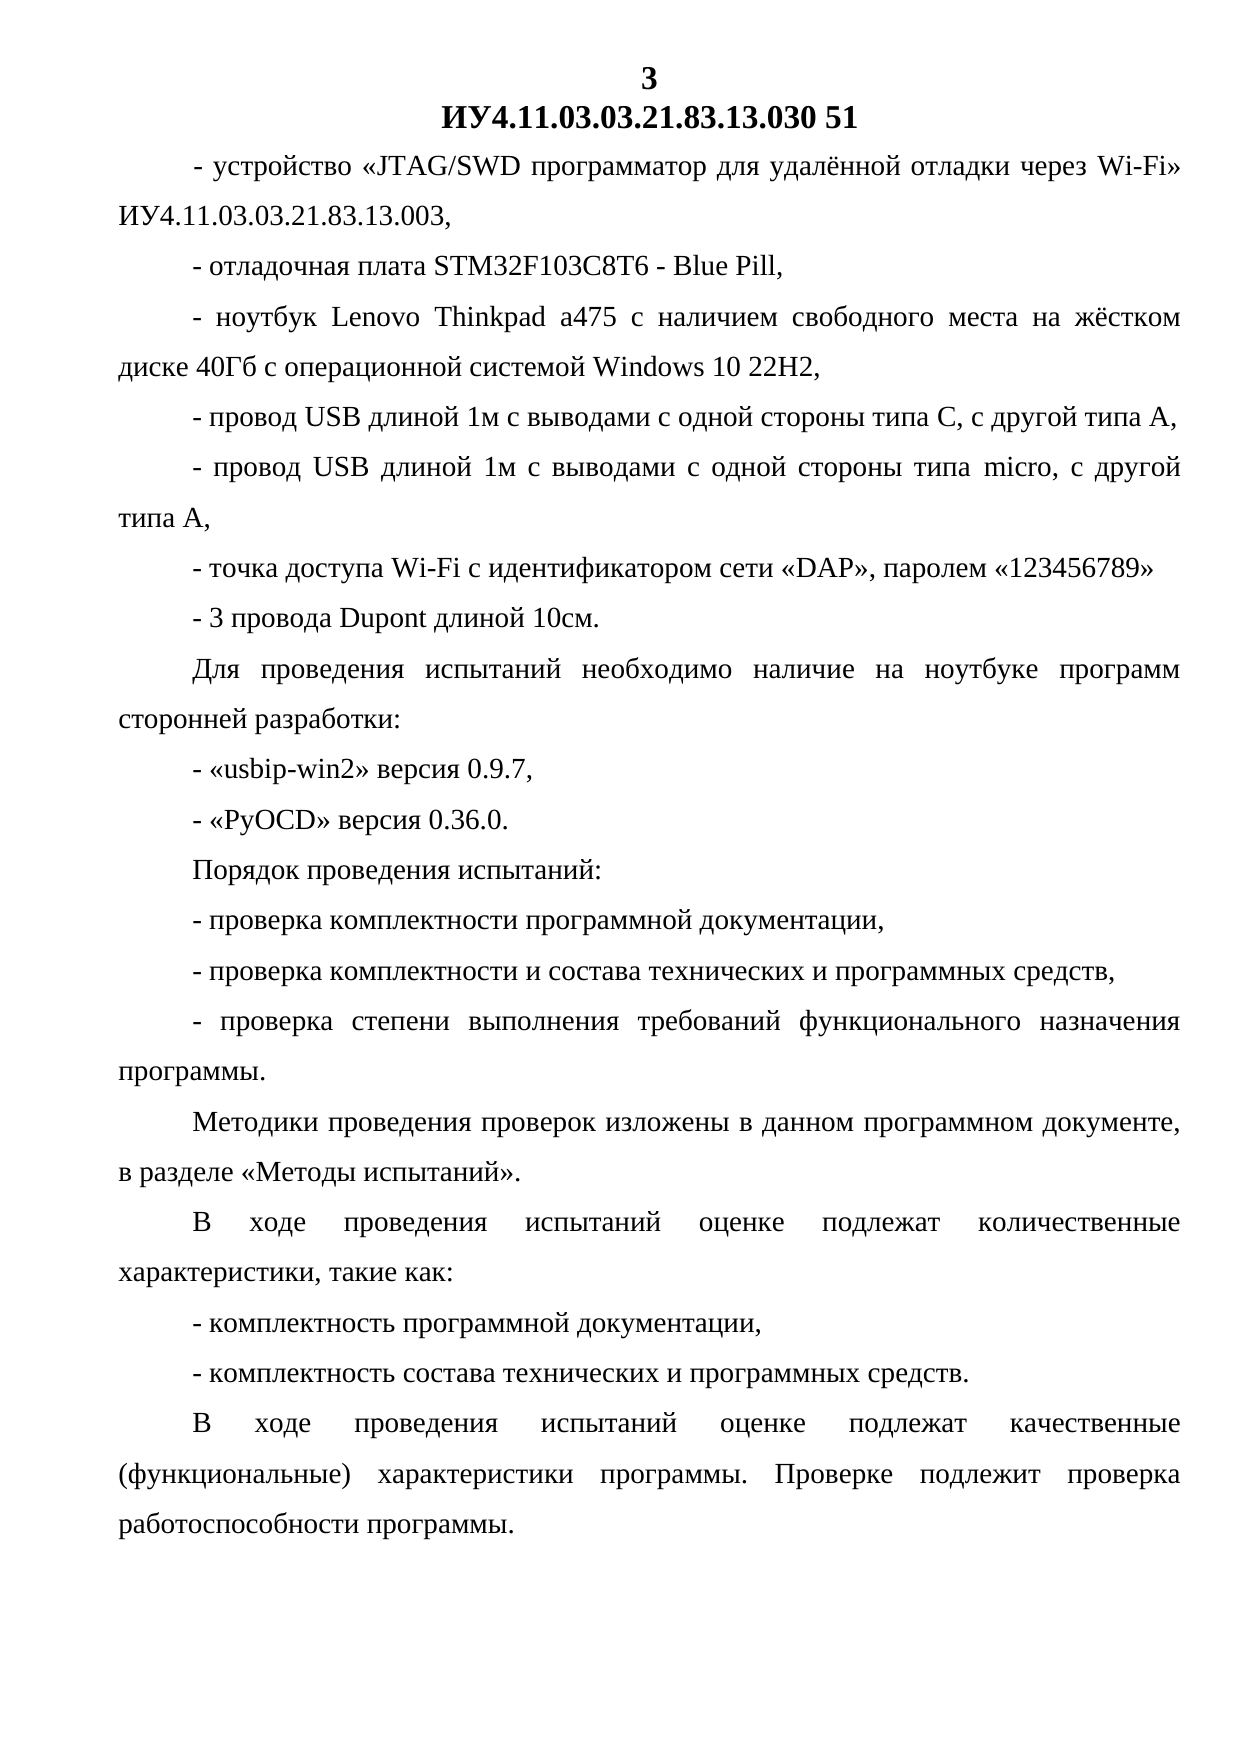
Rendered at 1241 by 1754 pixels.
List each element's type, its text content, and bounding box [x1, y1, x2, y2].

text - комплектность состава технических и программных средств. [118, 1355, 1181, 1389]
text - провод USB длиной 1м с выводами с одной стороны типа micro, с другой типа A, [118, 449, 1181, 533]
text В ходе проведения испытаний оценке подлежат количественные характеристики, такие как: [118, 1204, 1181, 1288]
text - точка доступа Wi-Fi с идентификатором сети «DAP», паролем «123456789» [118, 550, 1181, 584]
text - 3 провода Dupont длиной 10см. [118, 601, 1181, 634]
text - проверка комплектности и состава технических и программных средств, [118, 953, 1181, 986]
text - проверка комплектности программной документации, [118, 902, 1181, 936]
text - отладочная плата STM32F103C8T6 - Blue Pill, [118, 248, 1181, 282]
text - провод USB длиной 1м с выводами с одной стороны типа C, с другой типа A, [118, 399, 1181, 433]
text - проверка степени выполнения требований функционального назначения программы. [118, 1003, 1181, 1087]
text - устройство «JTAG/SWD программатор для удалённой отладки через Wi-Fi» ИУ4.11.03.03.21.83.13.003, [118, 148, 1181, 232]
text Для проведения испытаний необходимо наличие на ноутбуке программ сторонней разработки: [118, 651, 1181, 735]
text - «PyOCD» версия 0.36.0. [118, 802, 1181, 835]
text - комплектность программной документации, [118, 1305, 1181, 1338]
text В ходе проведения испытаний оценке подлежат качественные (функциональные) характеристики программы. Проверке подлежит проверка работоспособности программы. [118, 1406, 1181, 1540]
text - ноутбук Lenovo Thinkpad a475 с наличием свободного места на жёстком диске 40Гб с операционной системой Windows 10 22H2, [118, 299, 1181, 382]
text - «usbip-win2» версия 0.9.7, [118, 751, 1181, 785]
text Порядок проведения испытаний: [118, 852, 1181, 886]
text Методики проведения проверок изложены в данном программном документе, в разделе «Методы испытаний». [118, 1104, 1181, 1187]
